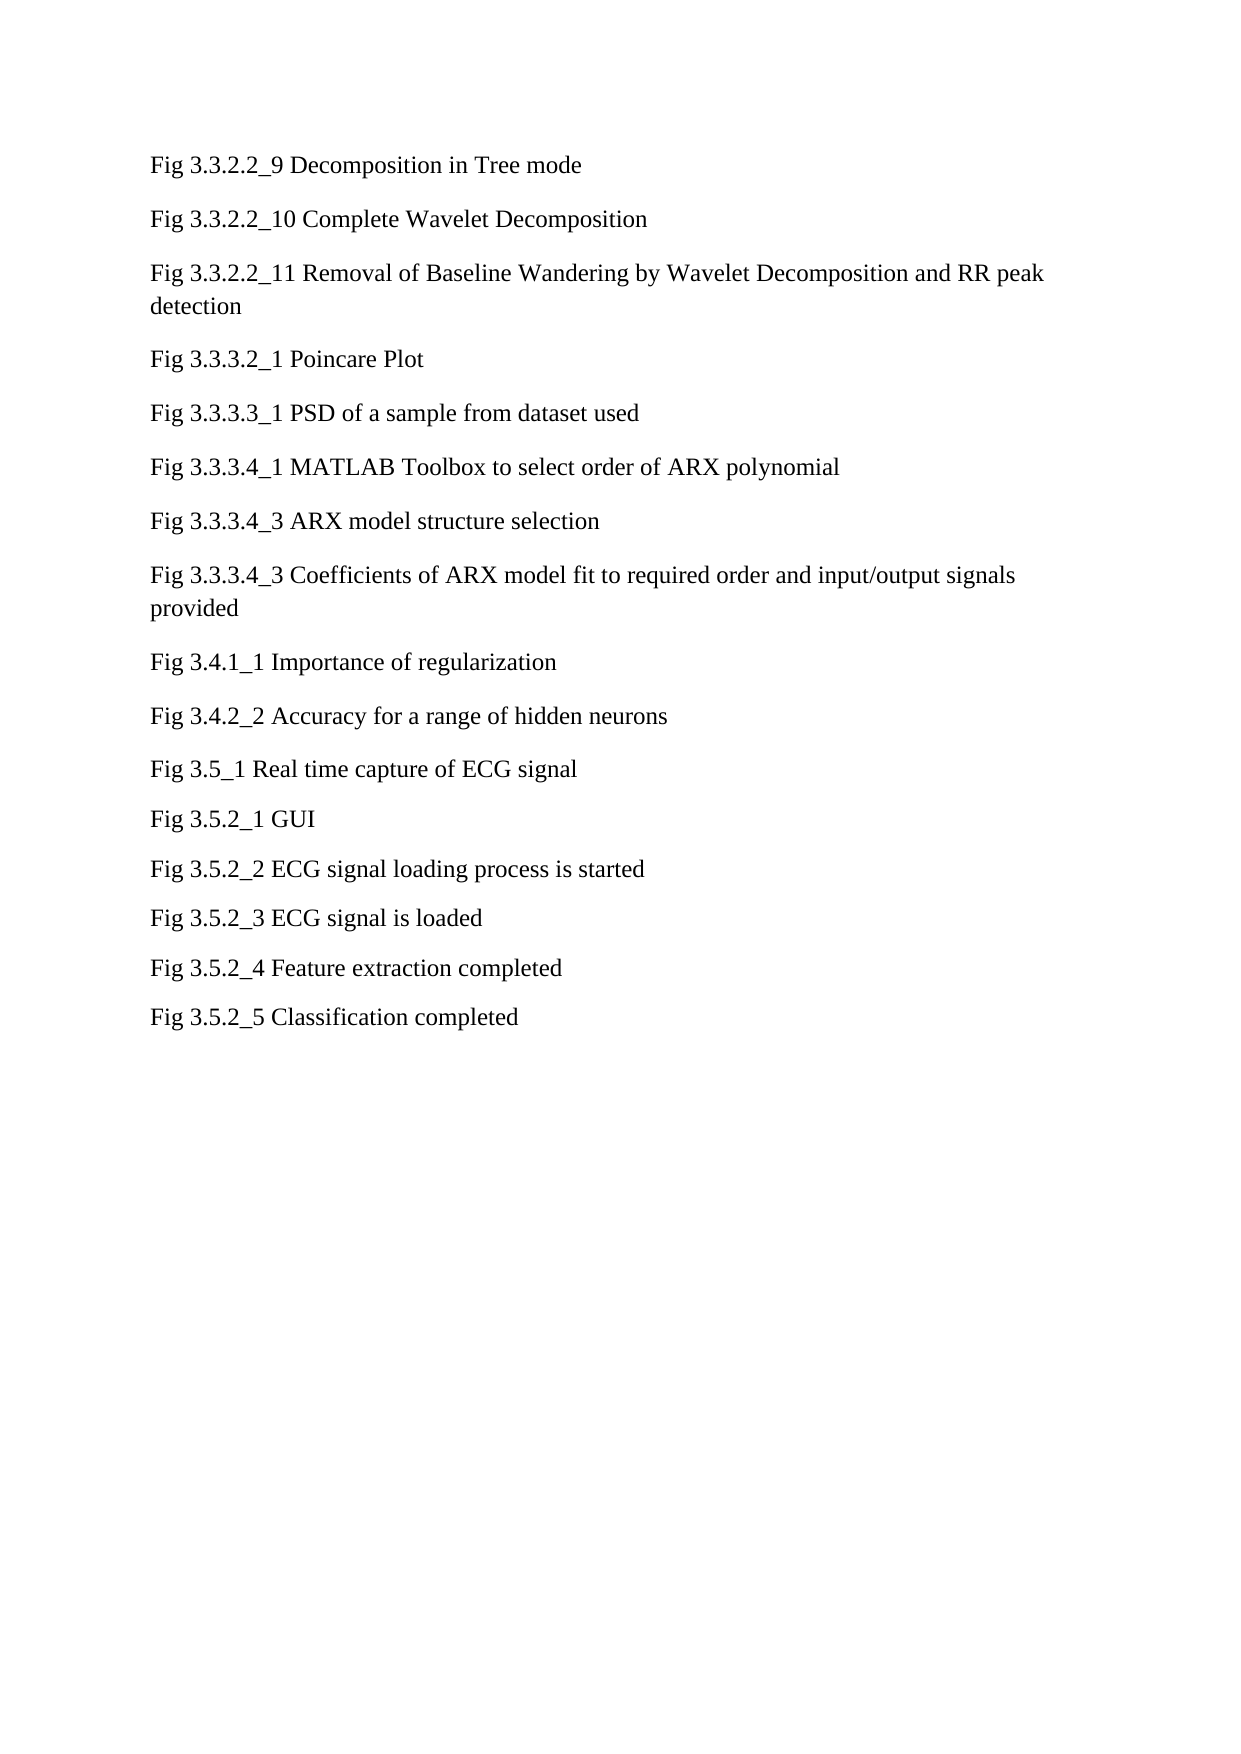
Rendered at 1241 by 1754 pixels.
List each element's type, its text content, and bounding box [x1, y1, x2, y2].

text Fig 3.5.2_3 ECG signal is loaded [150, 903, 1090, 932]
text Fig 3.4.1_1 Importance of regularization [150, 647, 1090, 676]
text Fig 3.4.2_2 Accuracy for a range of hidden neurons [150, 701, 1090, 729]
text Fig 3.5.2_5 Classification completed [150, 1002, 1090, 1031]
text Fig 3.3.3.3_1 PSD of a sample from dataset used [150, 398, 1090, 427]
text Fig 3.5.2_4 Feature extraction completed [150, 953, 1090, 982]
text Fig 3.3.3.4_1 MATLAB Toolbox to select order of ARX polynomial [150, 452, 1090, 481]
text Fig 3.5.2_1 GUI [150, 804, 1090, 833]
text Fig 3.3.3.4_3 Coefficients of ARX model fit to required order and input/output signals provided [150, 560, 1090, 622]
text Fig 3.3.3.2_1 Poincare Plot [150, 344, 1090, 373]
text Fig 3.3.2.2_10 Complete Wavelet Decomposition [150, 204, 1090, 233]
text Fig 3.3.2.2_9 Decomposition in Tree mode [150, 150, 1090, 179]
text Fig 3.5_1 Real time capture of ECG signal [150, 754, 1090, 783]
text Fig 3.5.2_2 ECG signal loading process is started [150, 854, 1090, 882]
text Fig 3.3.3.4_3 ARX model structure selection [150, 506, 1090, 535]
text Fig 3.3.2.2_11 Removal of Baseline Wandering by Wavelet Decomposition and RR peak detection [150, 258, 1090, 319]
